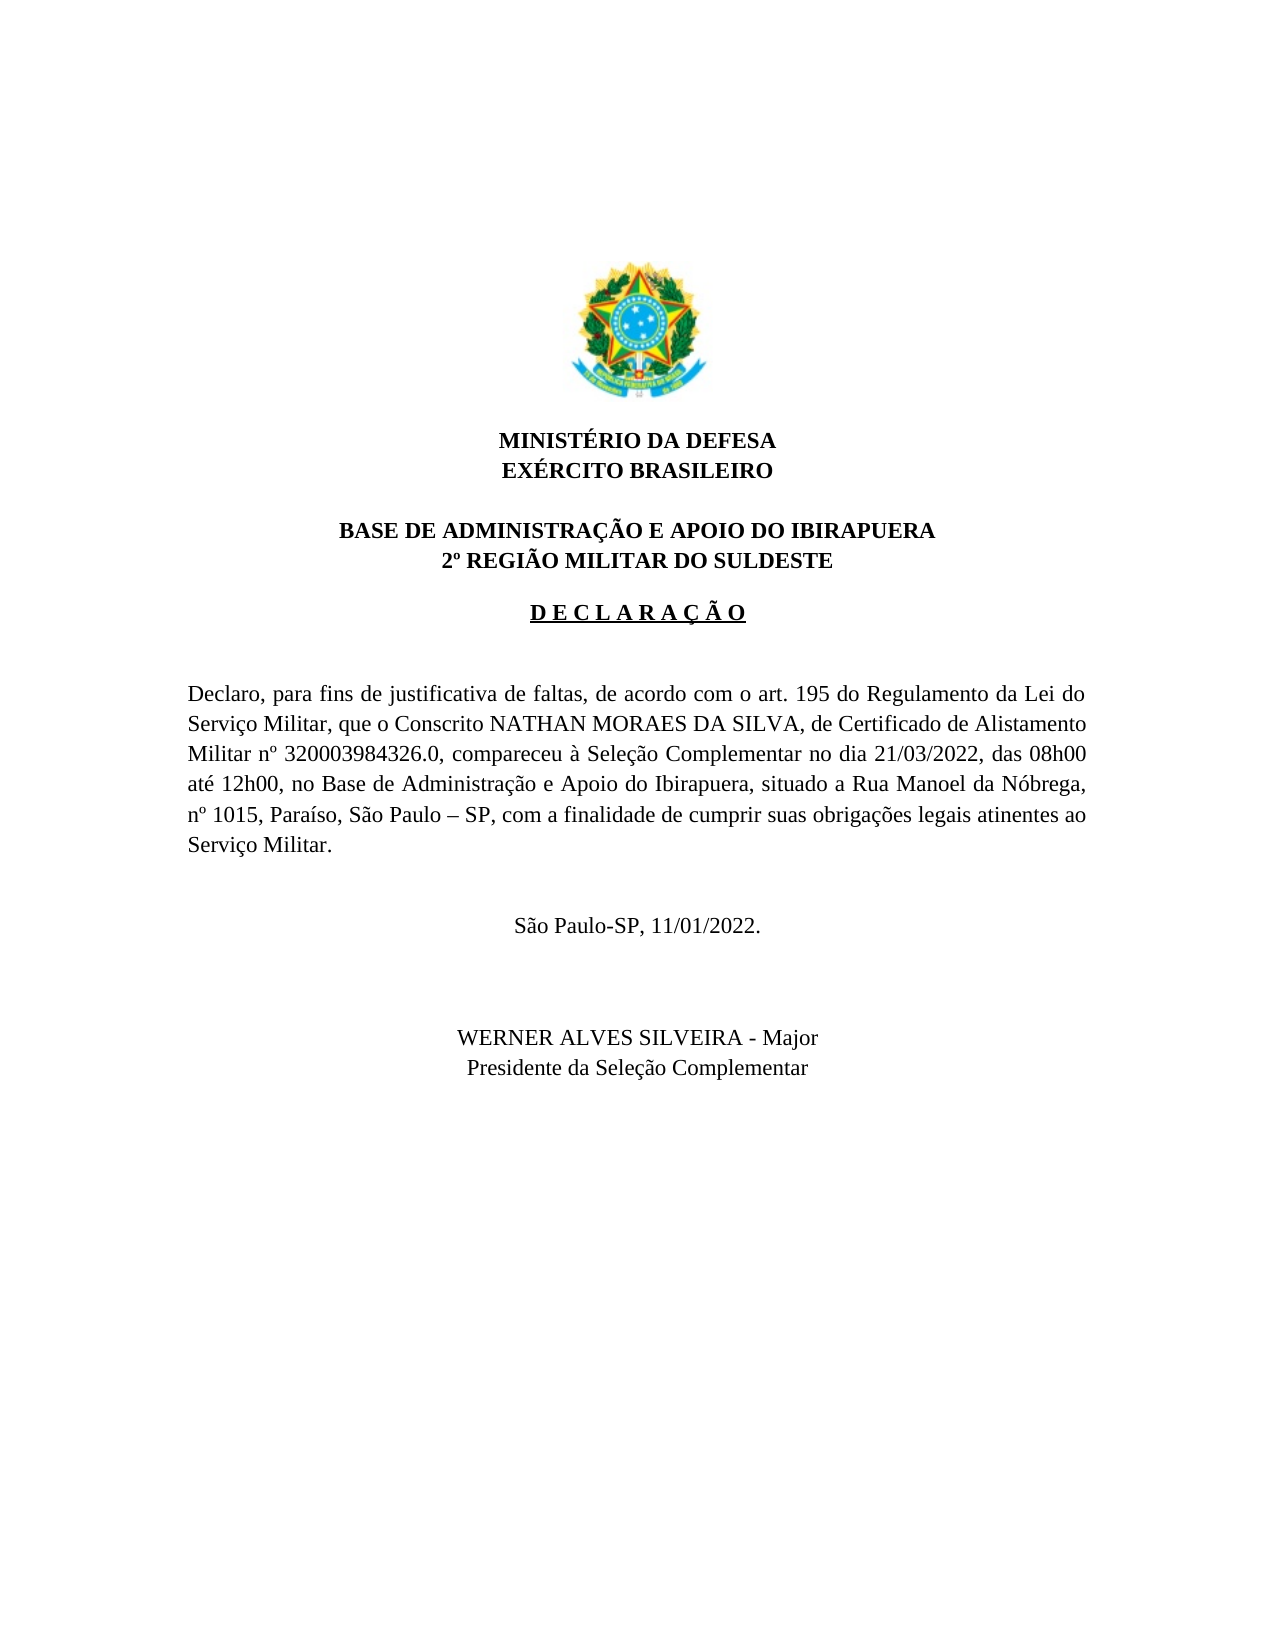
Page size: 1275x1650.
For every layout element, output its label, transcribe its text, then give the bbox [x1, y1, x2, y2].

picture [562, 261, 713, 402]
text São Paulo-SP, 11/01/2022. [187, 882, 1087, 999]
text MINISTÉRIO DA DEFESA EXÉRCITO BRASILEIRO BASE DE ADMINISTRAÇÃO E APOIO DO IBIRAPUERA 2º REGIÃO MILITAR DO SULDESTE [187, 427, 1087, 574]
text WERNER ALVES SILVEIRA - Major Presidente da Seleção Complementar [187, 1023, 1087, 1080]
text D E C L A R A Ç Ã O [187, 598, 1087, 625]
text Declaro, para fins de justificativa de faltas, de acordo com o art. 195 do Regulamento da Lei do Serviço Militar, que o Conscrito NATHAN MORAES DA SILVA, de Certificado de Alistamento Militar nº 320003984326.0, compareceu à Seleção Complementar no dia 21/03/2022, das 08h00 até 12h00, no Base de Administração e Apoio do Ibirapuera, situado a Rua Manoel da Nóbrega, nº 1015, Paraíso, São Paulo – SP, com a finalidade de cumprir suas obrigações legais atinentes ao Serviço Militar. [187, 649, 1087, 857]
